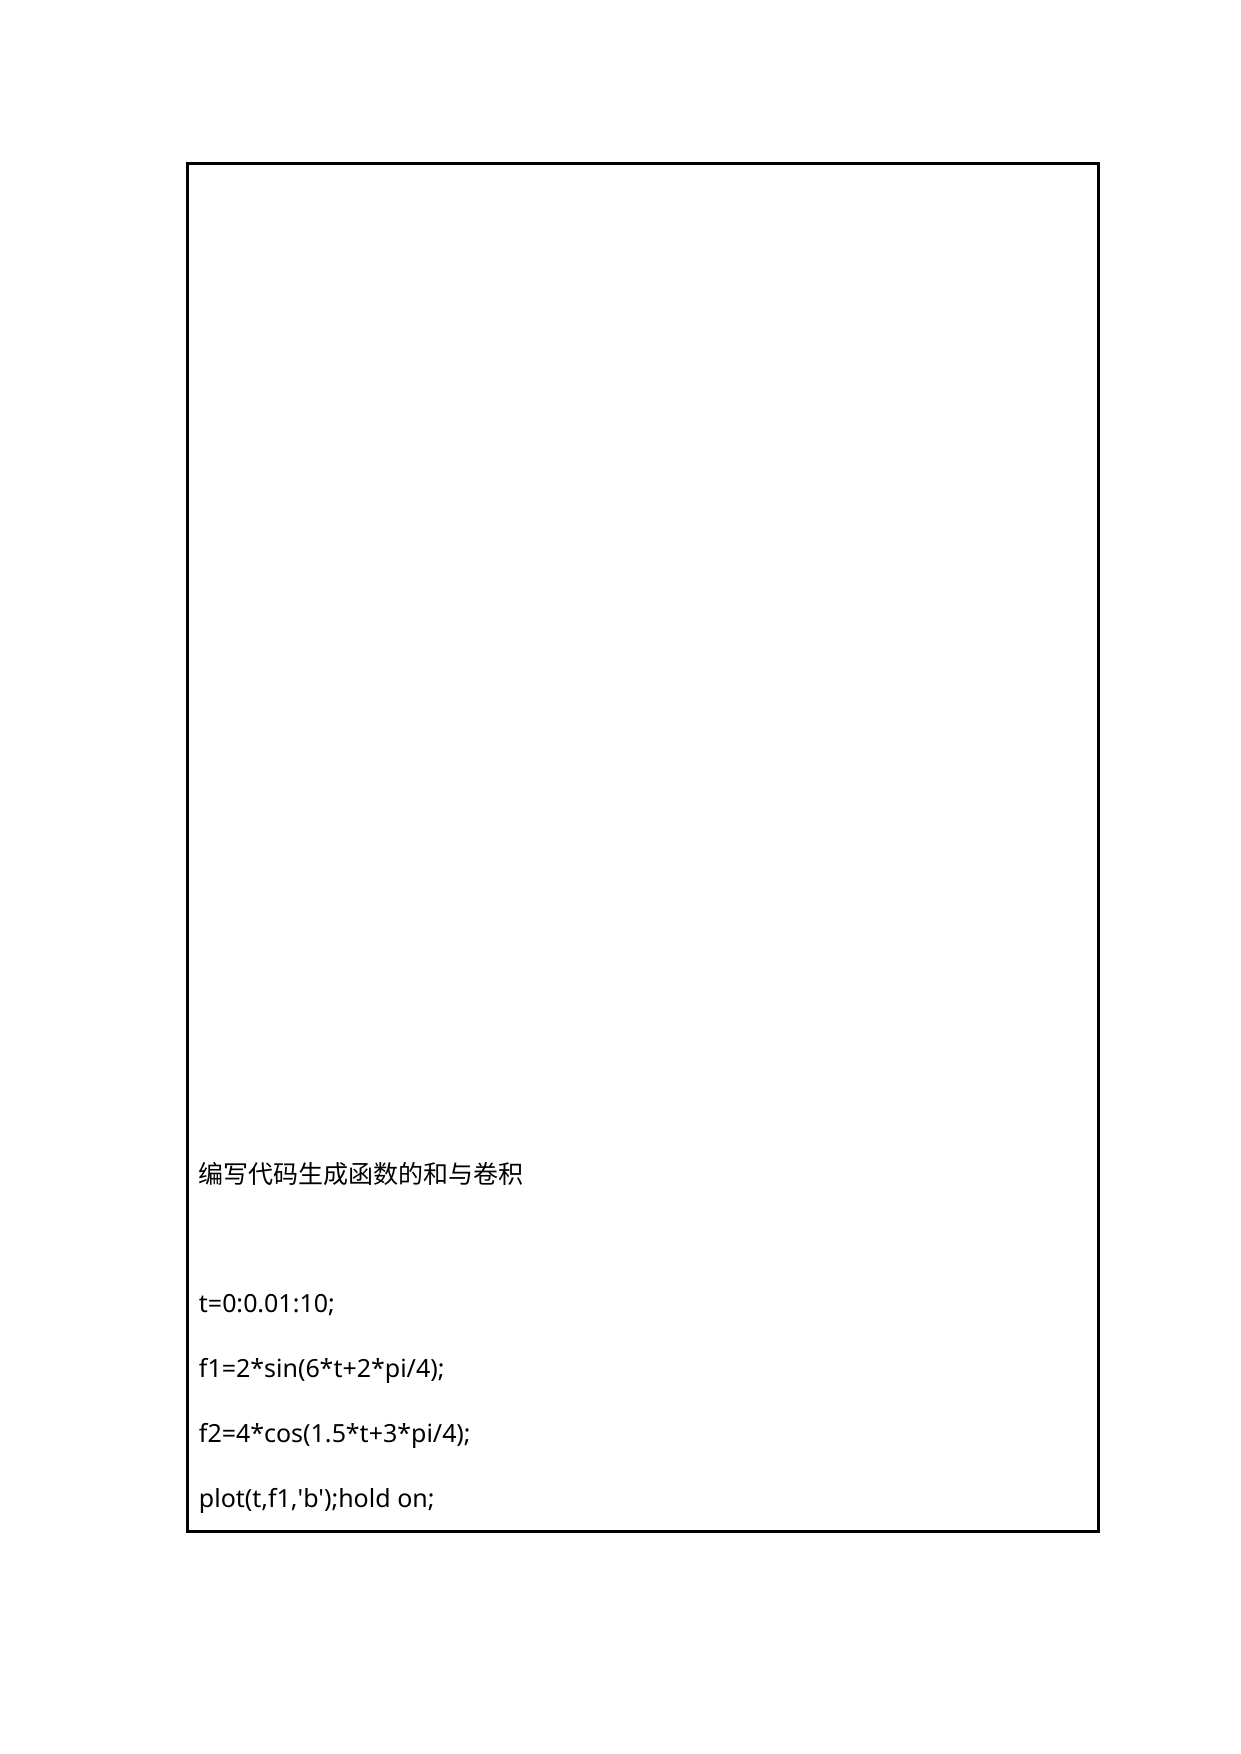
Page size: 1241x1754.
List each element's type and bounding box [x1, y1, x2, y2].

table_cell [189, 165, 1097, 1530]
